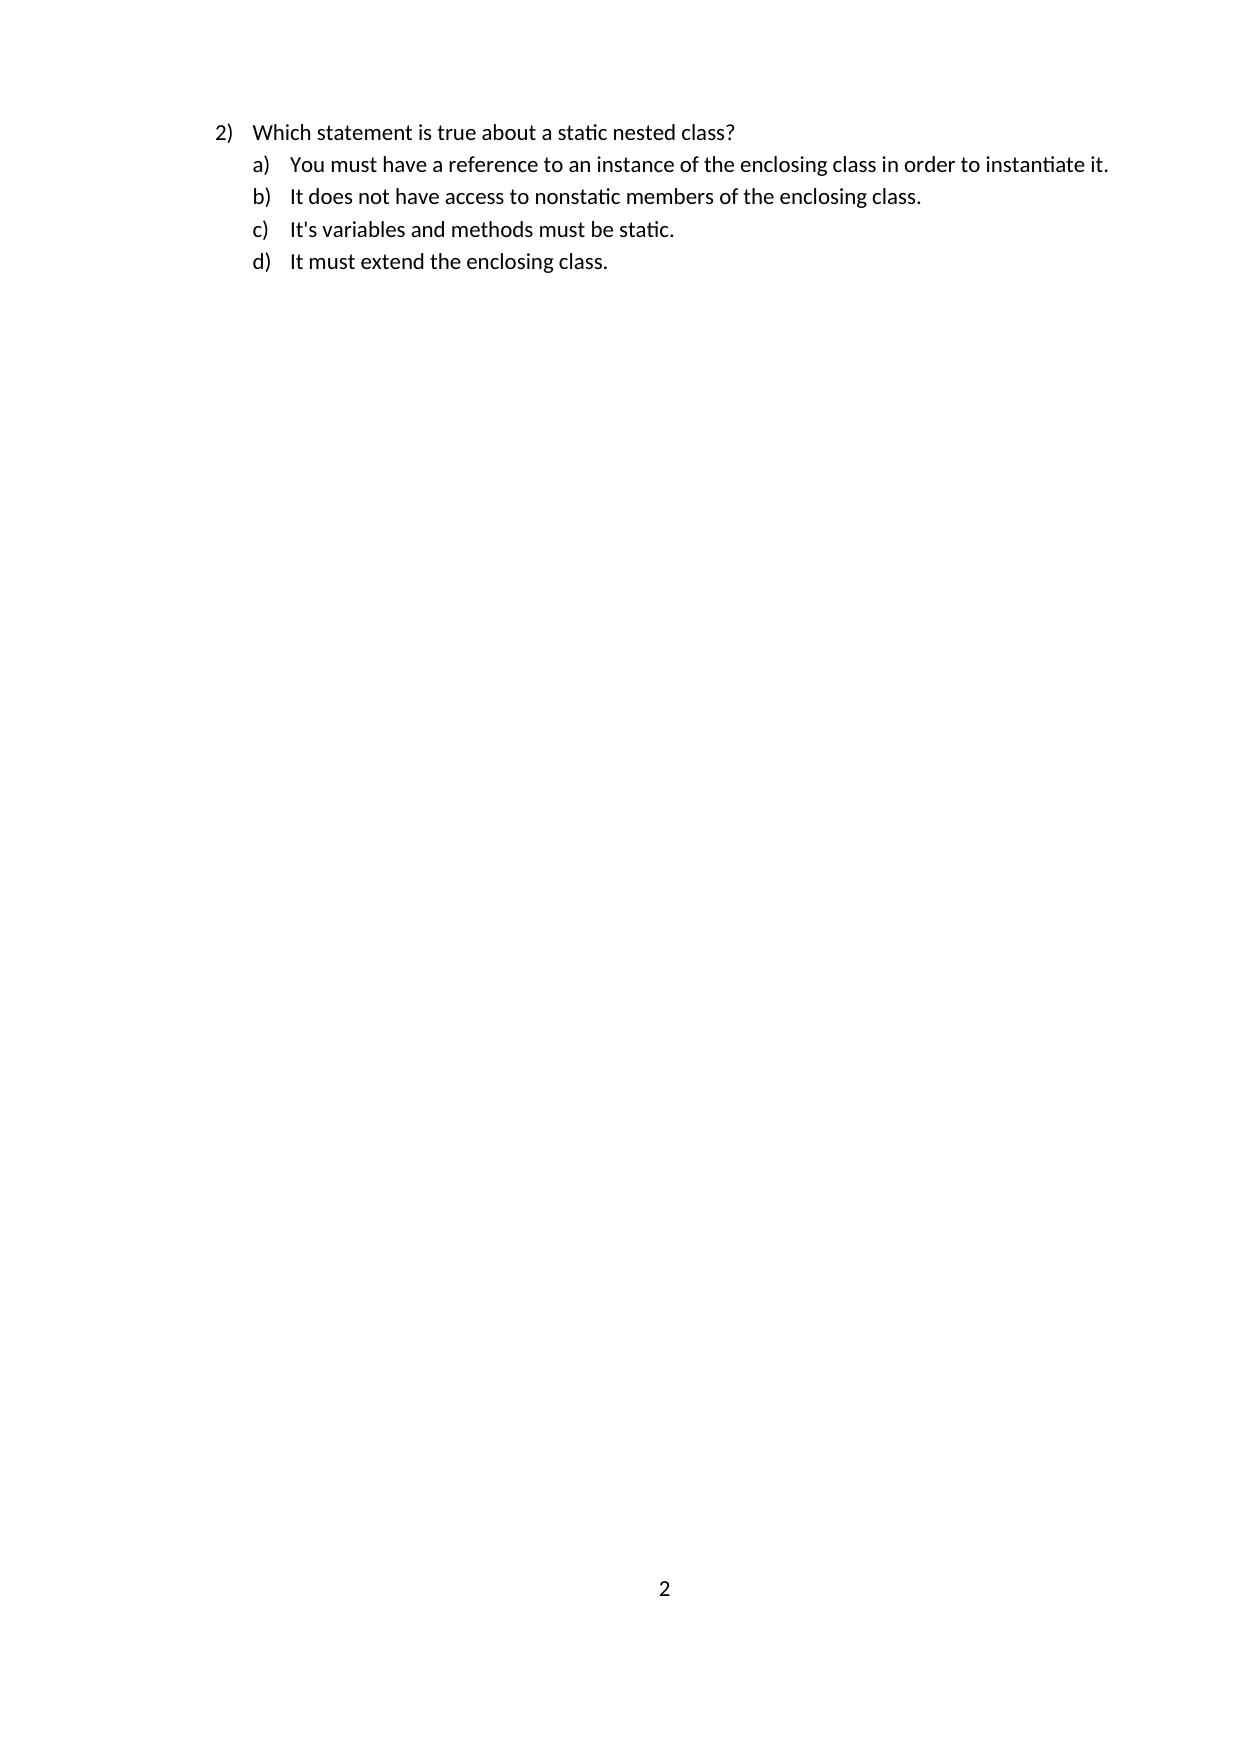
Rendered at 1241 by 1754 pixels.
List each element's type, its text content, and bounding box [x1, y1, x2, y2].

list It's variables and methods must be static. [252, 215, 1152, 243]
list You must have a reference to an instance of the enclosing class in order to instantiate it. [252, 150, 1152, 178]
list Which statement is true about a static nested class? [215, 118, 1152, 146]
list It does not have access to nonstatic members of the enclosing class. [252, 182, 1152, 211]
list It must extend the enclosing class. [252, 247, 1152, 275]
